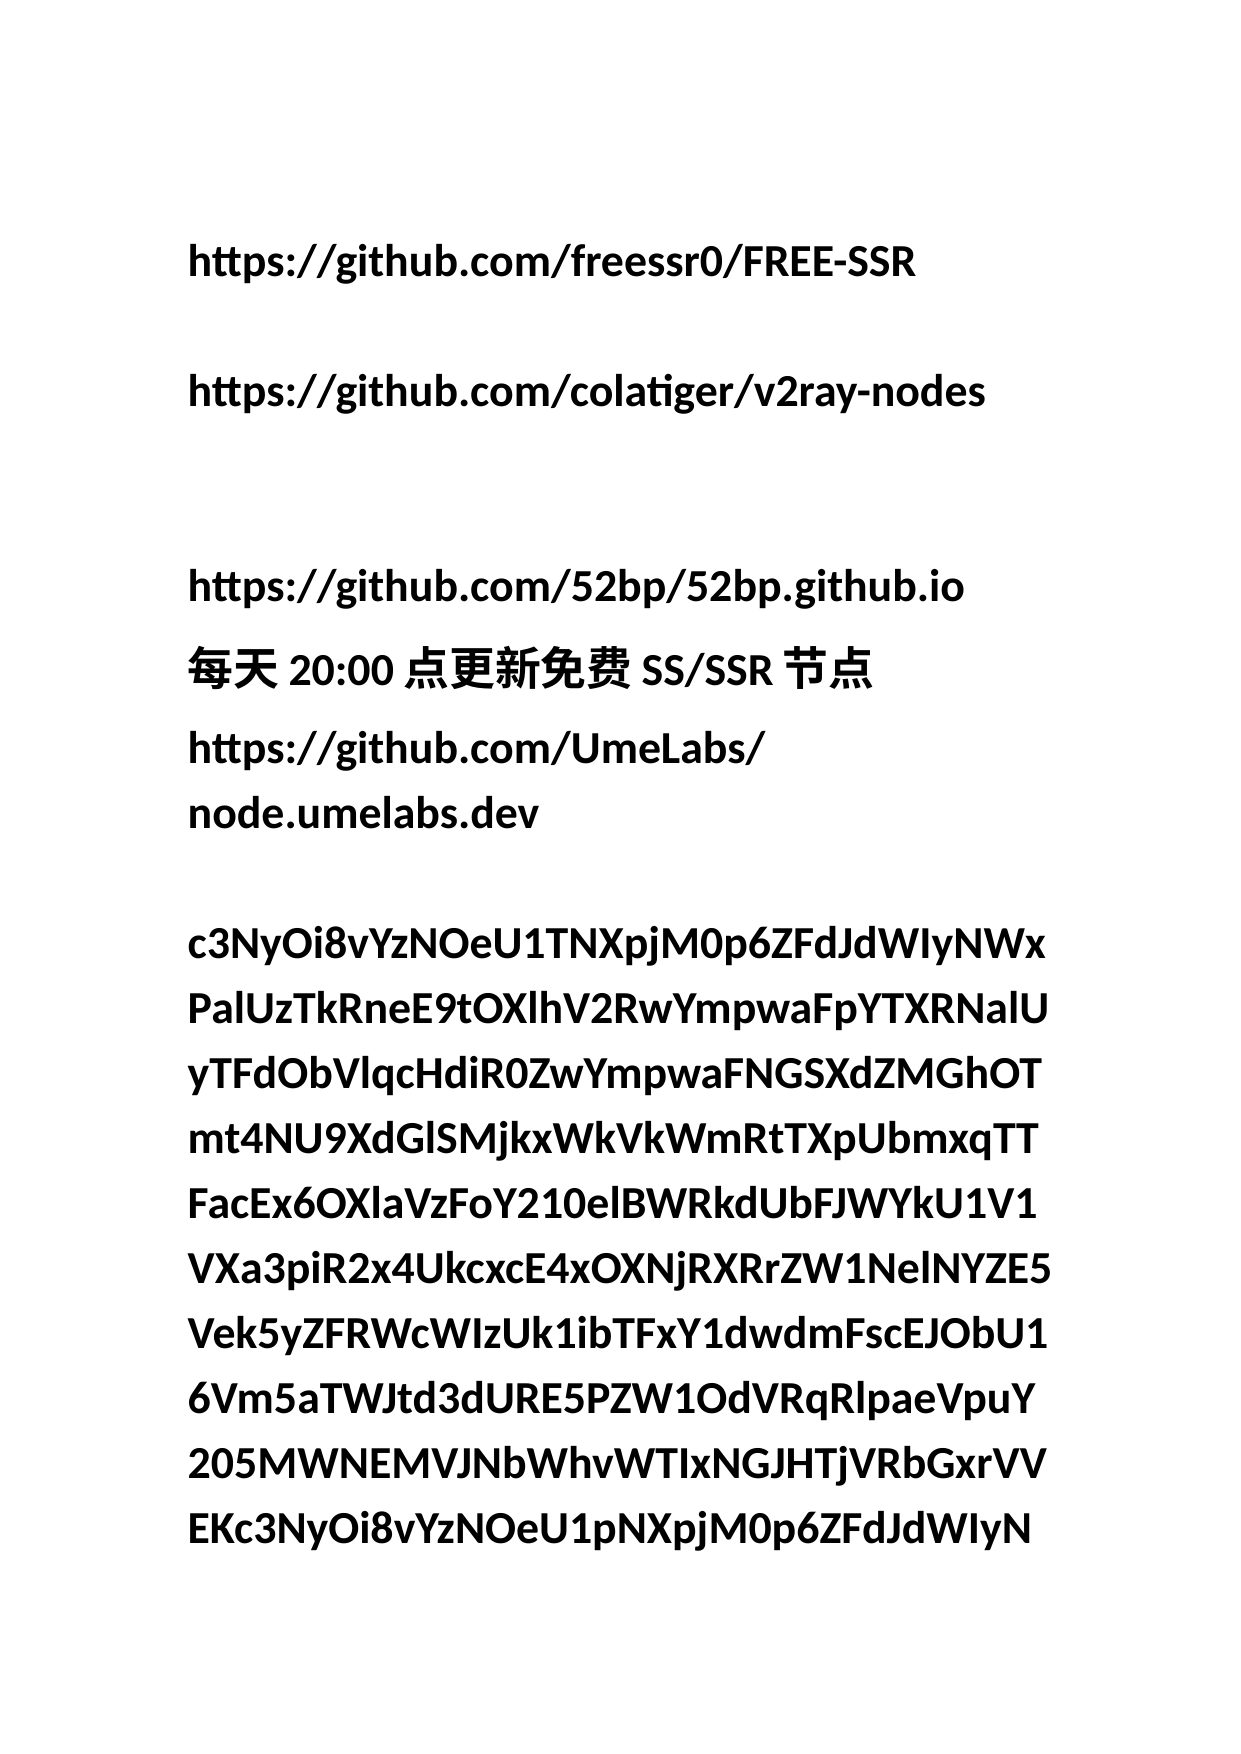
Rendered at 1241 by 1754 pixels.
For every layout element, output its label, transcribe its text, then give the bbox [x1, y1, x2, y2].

text https://github.com/52bp/52bp.github.io [187, 552, 1053, 617]
text 每天20:00点更新免费SS/SSR节点 [187, 617, 1053, 714]
text https://github.com/colatiger/v2ray-nodes [187, 357, 1053, 422]
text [187, 909, 1053, 1559]
text https://github.com/UmeLabs/node.umelabs.dev [187, 714, 1053, 844]
text https://github.com/freessr0/FREE-SSR [187, 227, 1053, 292]
